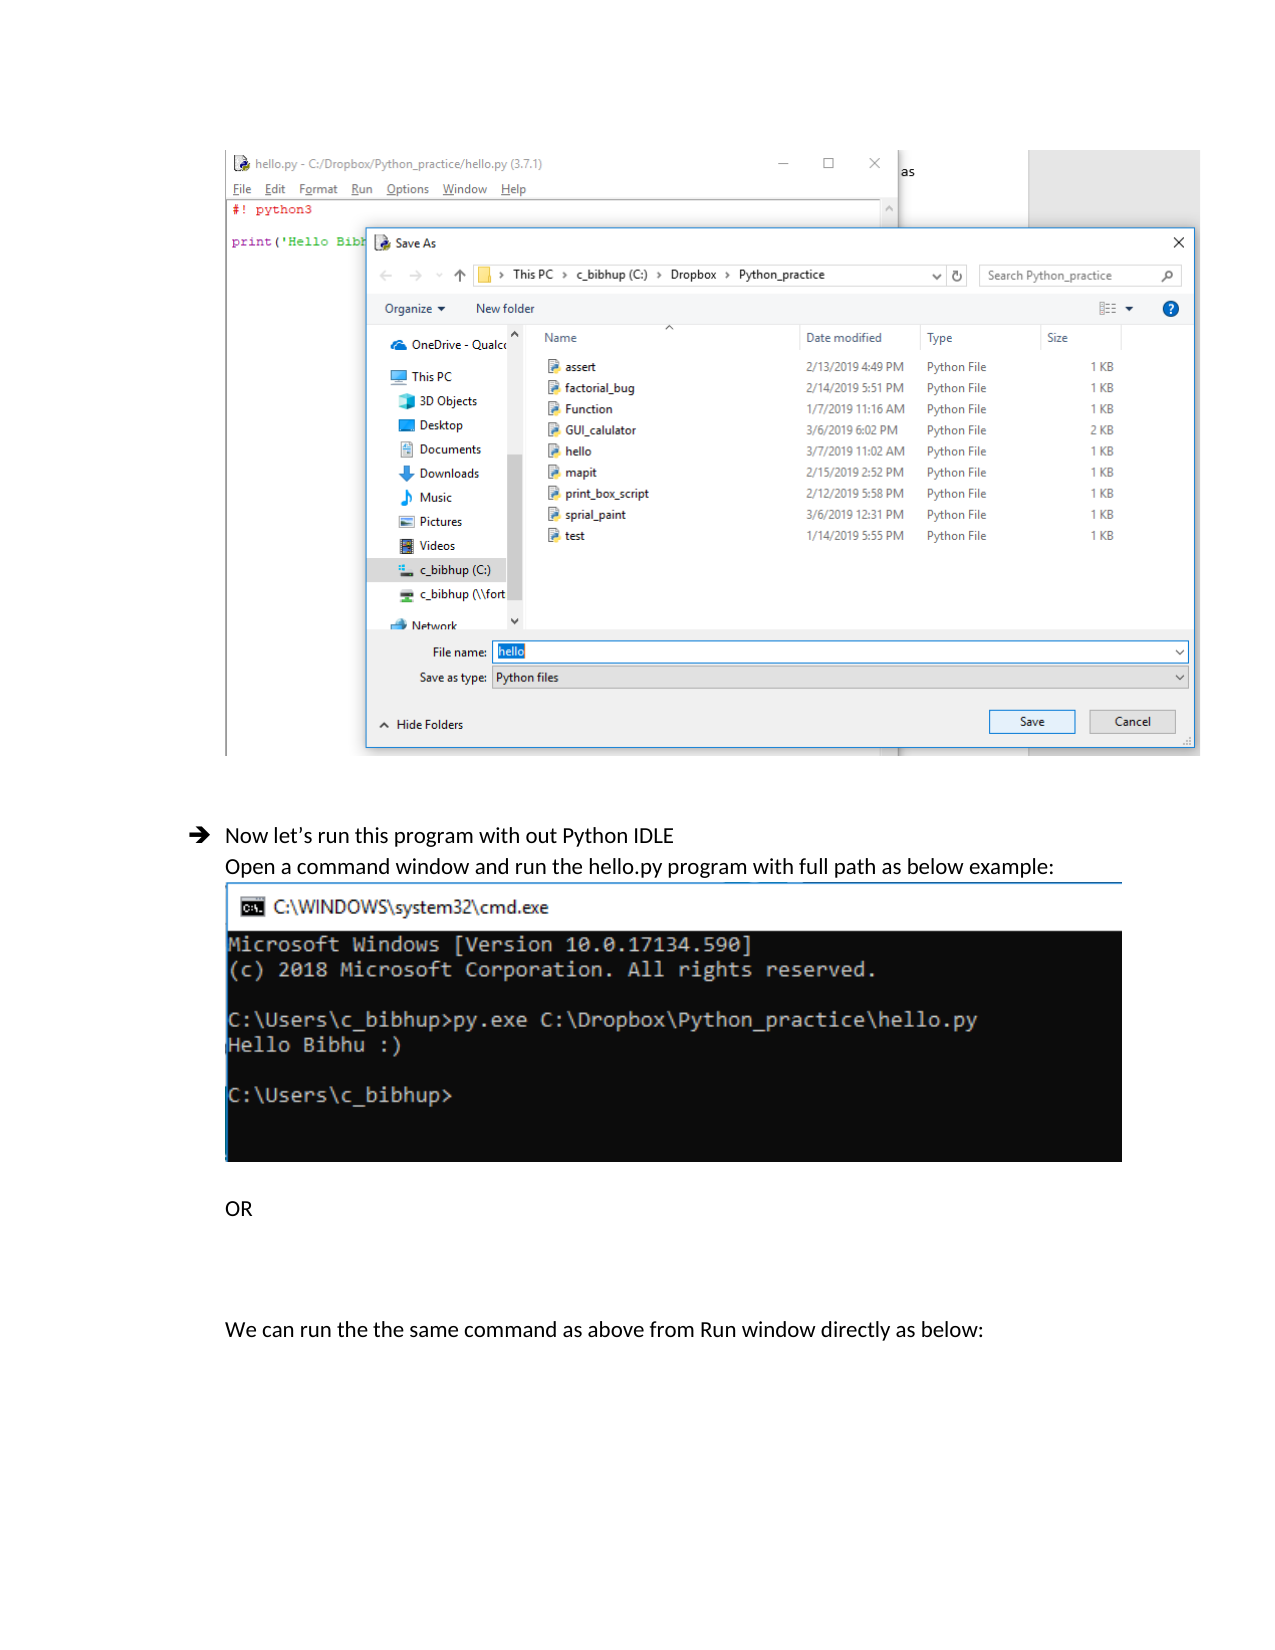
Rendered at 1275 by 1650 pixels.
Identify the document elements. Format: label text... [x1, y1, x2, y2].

picture [225, 150, 1200, 756]
list Open a command window and run the hello.py program with full path as below example: [225, 852, 1125, 880]
list We can run the the same command as above from Run window directly as below: [225, 1315, 1125, 1343]
list OR [225, 1194, 1125, 1222]
list Now let’s run this program with out Python IDLE [187, 822, 1125, 849]
picture [225, 882, 1122, 1162]
